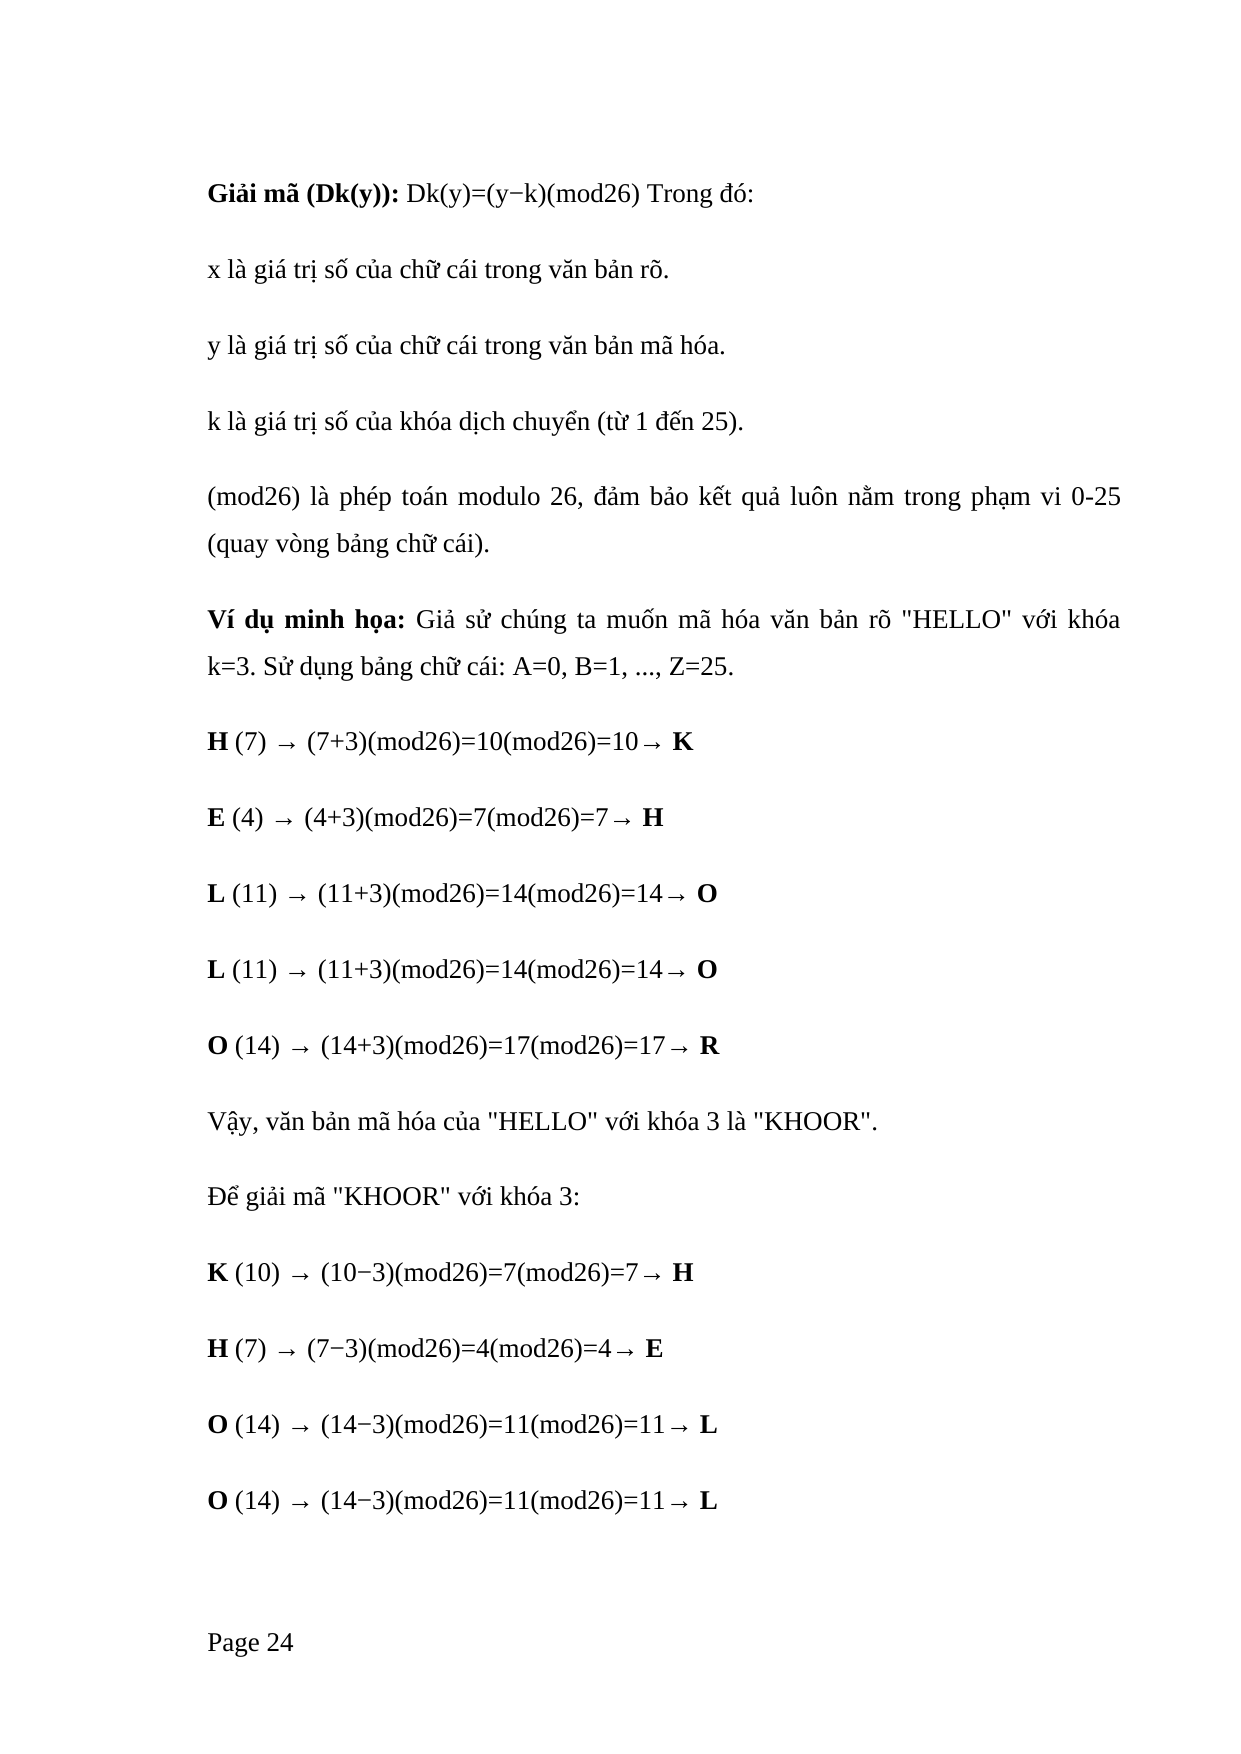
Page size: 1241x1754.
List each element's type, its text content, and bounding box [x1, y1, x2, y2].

text (mod26) là phép toán modulo 26, đảm bảo kết quả luôn nằm trong phạm vi 0-25 (quay vòng bảng chữ cái). [207, 481, 1122, 558]
text Vậy, văn bản mã hóa của "HELLO" với khóa 3 là "KHOOR". [207, 1105, 1122, 1136]
text O (14) → (14−3)(mod26)=11(mod26)=11→ L [207, 1484, 1122, 1515]
text O (14) → (14+3)(mod26)=17(mod26)=17→ R [207, 1029, 1122, 1060]
text y là giá trị số của chữ cái trong văn bản mã hóa. [207, 329, 1122, 360]
text k là giá trị số của khóa dịch chuyển (từ 1 đến 25). [207, 405, 1122, 436]
text H (7) → (7+3)(mod26)=10(mod26)=10→ K [207, 726, 1122, 757]
text O (14) → (14−3)(mod26)=11(mod26)=11→ L [207, 1408, 1122, 1439]
text L (11) → (11+3)(mod26)=14(mod26)=14→ O [207, 953, 1122, 984]
text Để giải mã "KHOOR" với khóa 3: [207, 1181, 1122, 1212]
text E (4) → (4+3)(mod26)=7(mod26)=7→ H [207, 801, 1122, 832]
text H (7) → (7−3)(mod26)=4(mod26)=4→ E [207, 1332, 1122, 1363]
text Giải mã (Dk​(y)): Dk​(y)=(y−k)(mod26) Trong đó: [207, 177, 1122, 208]
text x là giá trị số của chữ cái trong văn bản rõ. [207, 253, 1122, 284]
text Ví dụ minh họa: Giả sử chúng ta muốn mã hóa văn bản rõ "HELLO" với khóa k=3. Sử dụng bảng chữ cái: A=0, B=1, ..., Z=25. [207, 603, 1122, 681]
text L (11) → (11+3)(mod26)=14(mod26)=14→ O [207, 877, 1122, 908]
text K (10) → (10−3)(mod26)=7(mod26)=7→ H [207, 1256, 1122, 1287]
